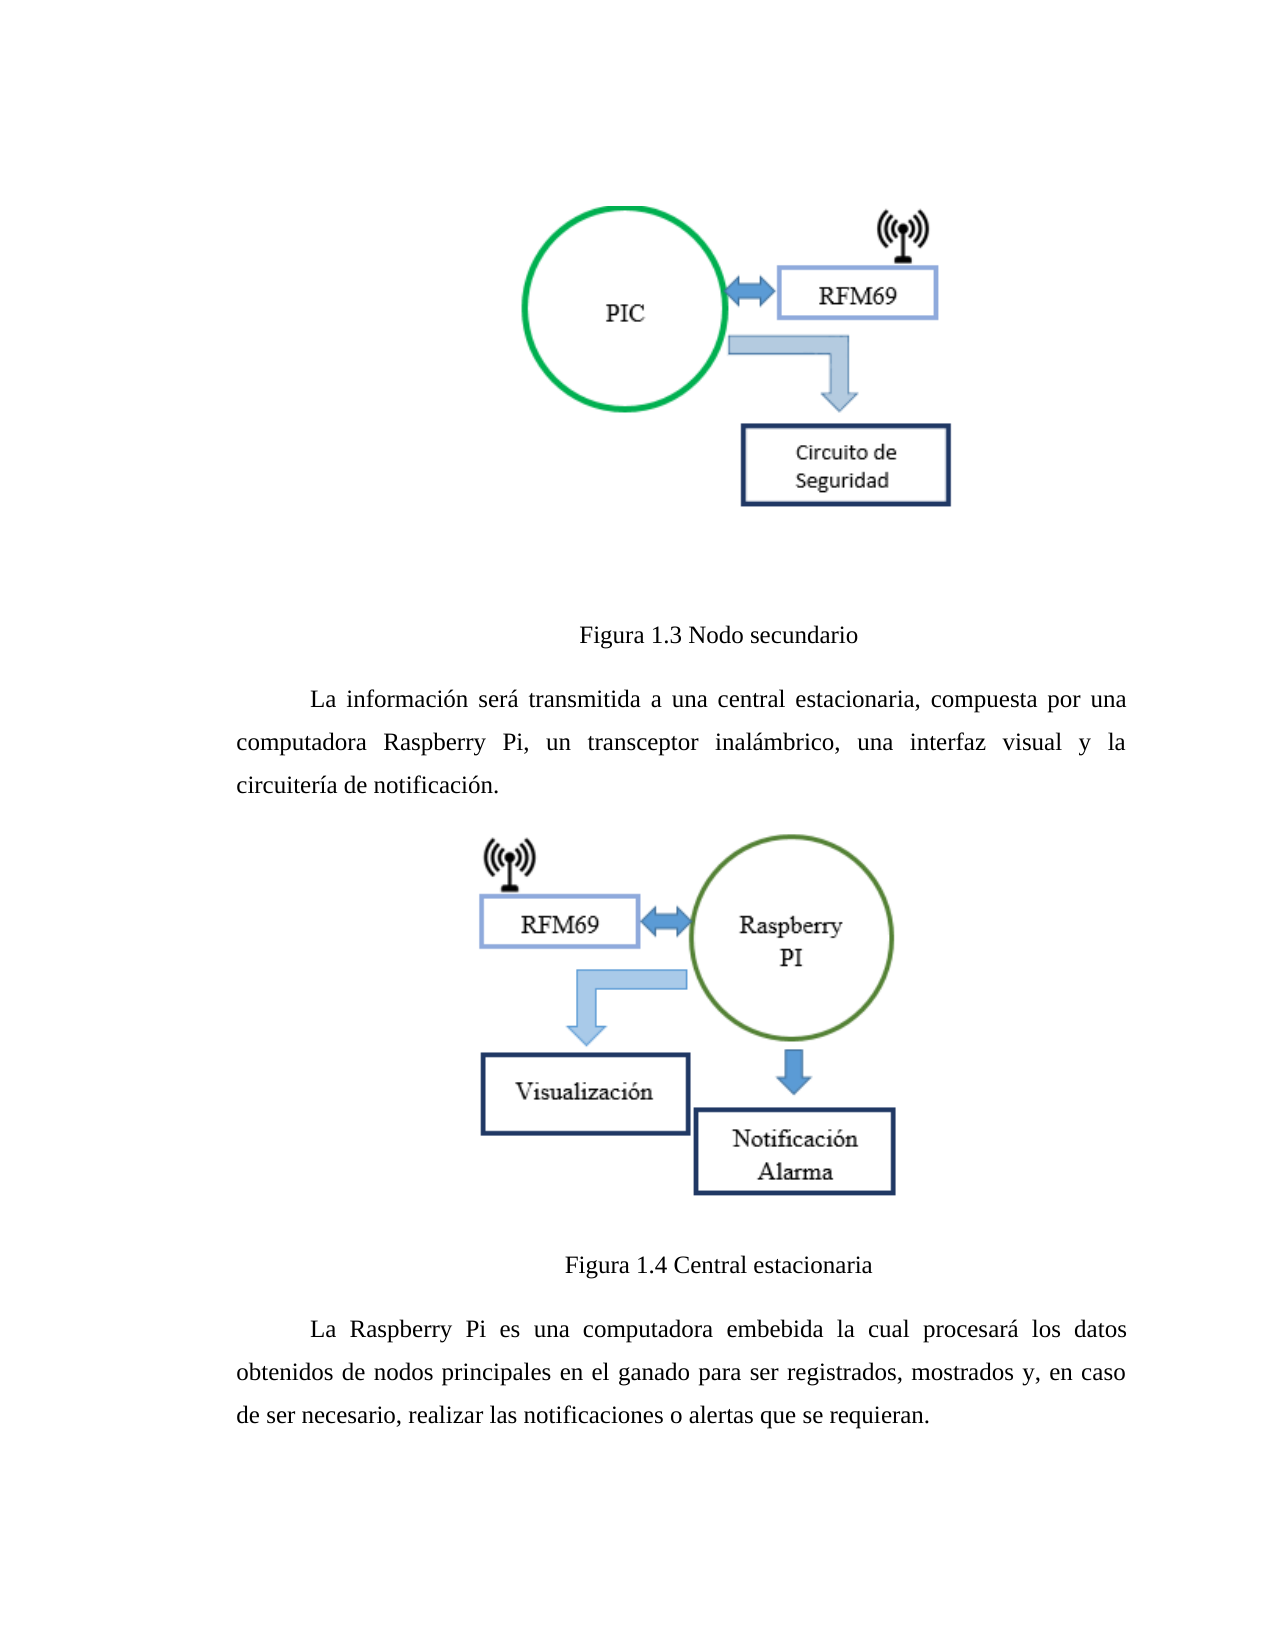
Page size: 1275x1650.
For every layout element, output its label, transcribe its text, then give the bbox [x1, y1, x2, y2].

picture [478, 206, 959, 585]
text Figura 1.3 Nodo secundario [236, 620, 1127, 648]
picture [467, 833, 971, 1216]
text La Raspberry Pi es una computadora embebida la cual procesará los datos obtenidos de nodos principales en el ganado para ser registrados, mostrados y, en caso de ser necesario, realizar las notificaciones o alertas que se requieran. [236, 1314, 1127, 1429]
text Figura 1.4 Central estacionaria [236, 1250, 1127, 1279]
text La información será transmitida a una central estacionaria, compuesta por una computadora Raspberry Pi, un transceptor inalámbrico, una interfaz visual y la circuitería de notificación. [236, 684, 1127, 799]
